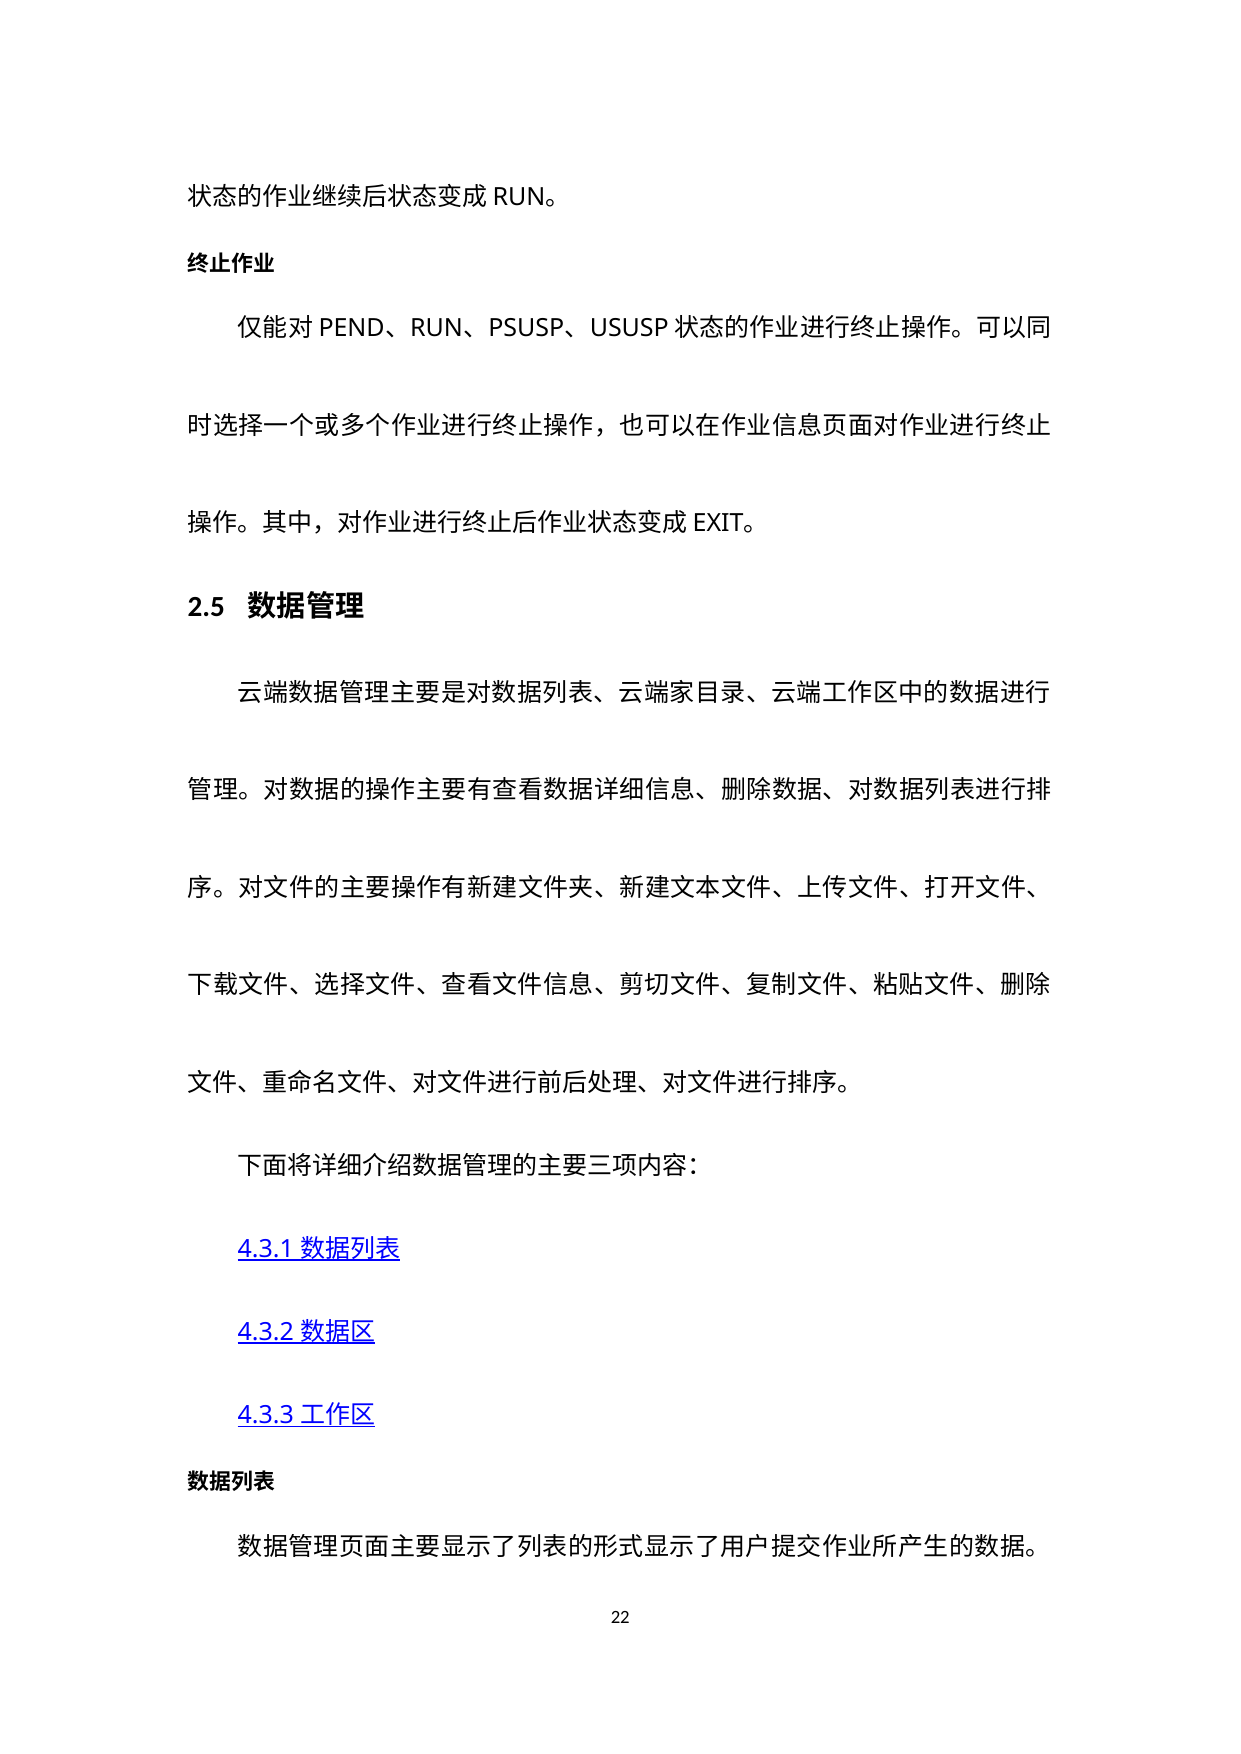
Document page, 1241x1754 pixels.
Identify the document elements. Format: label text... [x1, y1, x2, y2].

text 4.3.2 数据区 [187, 1297, 1053, 1362]
text 仅能对PEND、RUN、PSUSP、USUSP状态的作业进行终止操作。可以同时选择一个或多个作业进行终止操作，也可以在作业信息页面对作业进行终止操作。其中，对作业进行终止后作业状态变成EXIT。 [187, 293, 1053, 553]
list 数据管理 [187, 572, 1053, 637]
text 下面将详细介绍数据管理的主要三项内容： [187, 1131, 1053, 1196]
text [187, 1512, 1053, 1577]
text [187, 162, 1053, 227]
text 4.3.1 数据列表 [187, 1214, 1053, 1279]
subtitle 数据列表 [187, 1463, 1053, 1496]
text 4.3.3 工作区 [187, 1380, 1053, 1445]
subtitle 终止作业 [187, 245, 1053, 278]
text 云端数据管理主要是对数据列表、云端家目录、云端工作区中的数据进行管理。对数据的操作主要有查看数据详细信息、删除数据、对数据列表进行排序。对文件的主要操作有新建文件夹、新建文本文件、上传文件、打开文件、下载文件、选择文件、查看文件信息、剪切文件、复制文件、粘贴文件、删除文件、重命名文件、对文件进行前后处理、对文件进行排序。 [187, 658, 1053, 1113]
